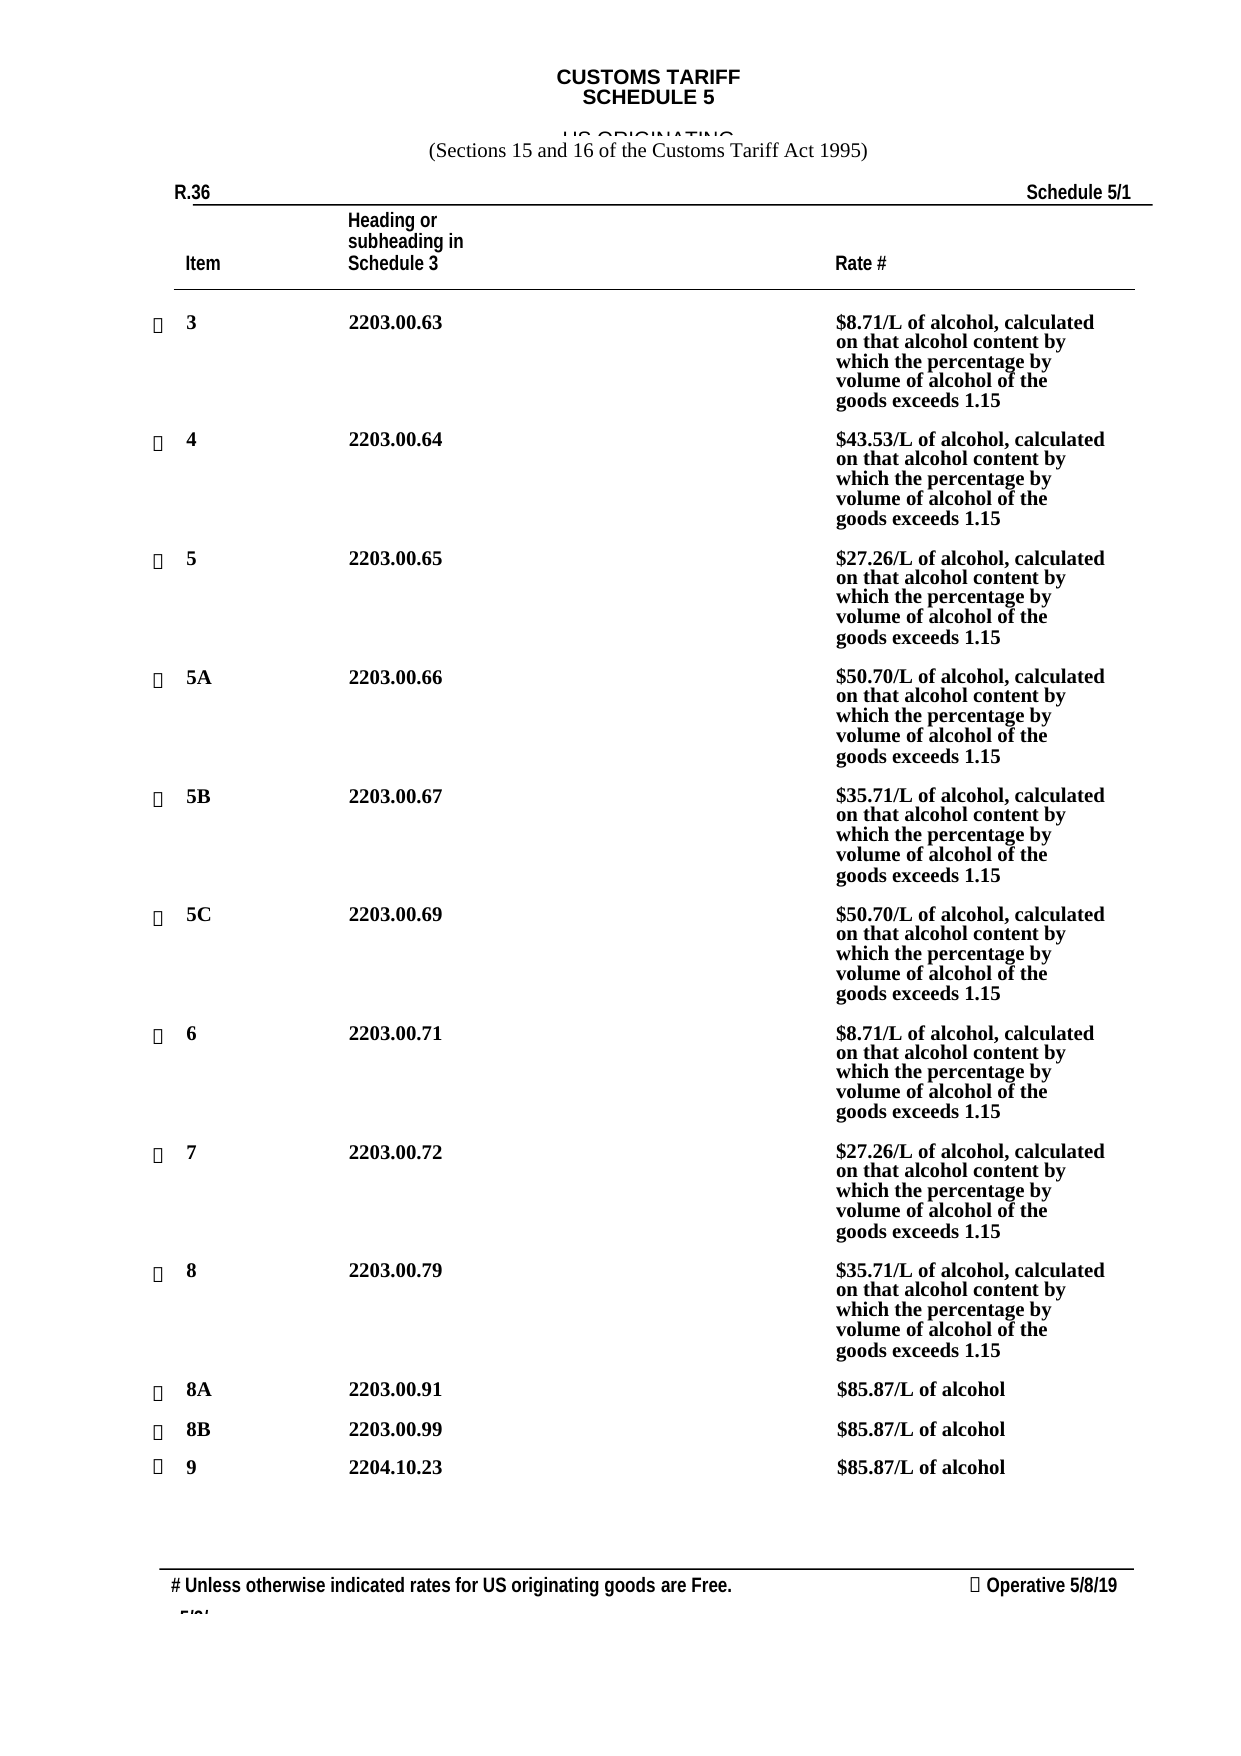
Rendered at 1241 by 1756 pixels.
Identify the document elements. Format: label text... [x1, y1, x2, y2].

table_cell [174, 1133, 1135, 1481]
text # Unless otherwise indicated rates for US originating goods are Free.  Operative 5/8/19 [171, 1565, 1240, 1599]
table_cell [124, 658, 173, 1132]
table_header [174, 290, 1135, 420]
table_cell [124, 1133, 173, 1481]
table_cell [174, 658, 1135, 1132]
text Item Schedule 3 Rate # [185, 253, 1240, 274]
text (Sections 15 and 16 of the Customs Tariff Act 1995) [429, 139, 1240, 163]
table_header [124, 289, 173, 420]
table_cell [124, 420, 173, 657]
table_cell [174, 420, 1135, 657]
text Heading or subheading in [348, 212, 465, 253]
text R.36 Schedule 5/1 [174, 180, 1240, 204]
